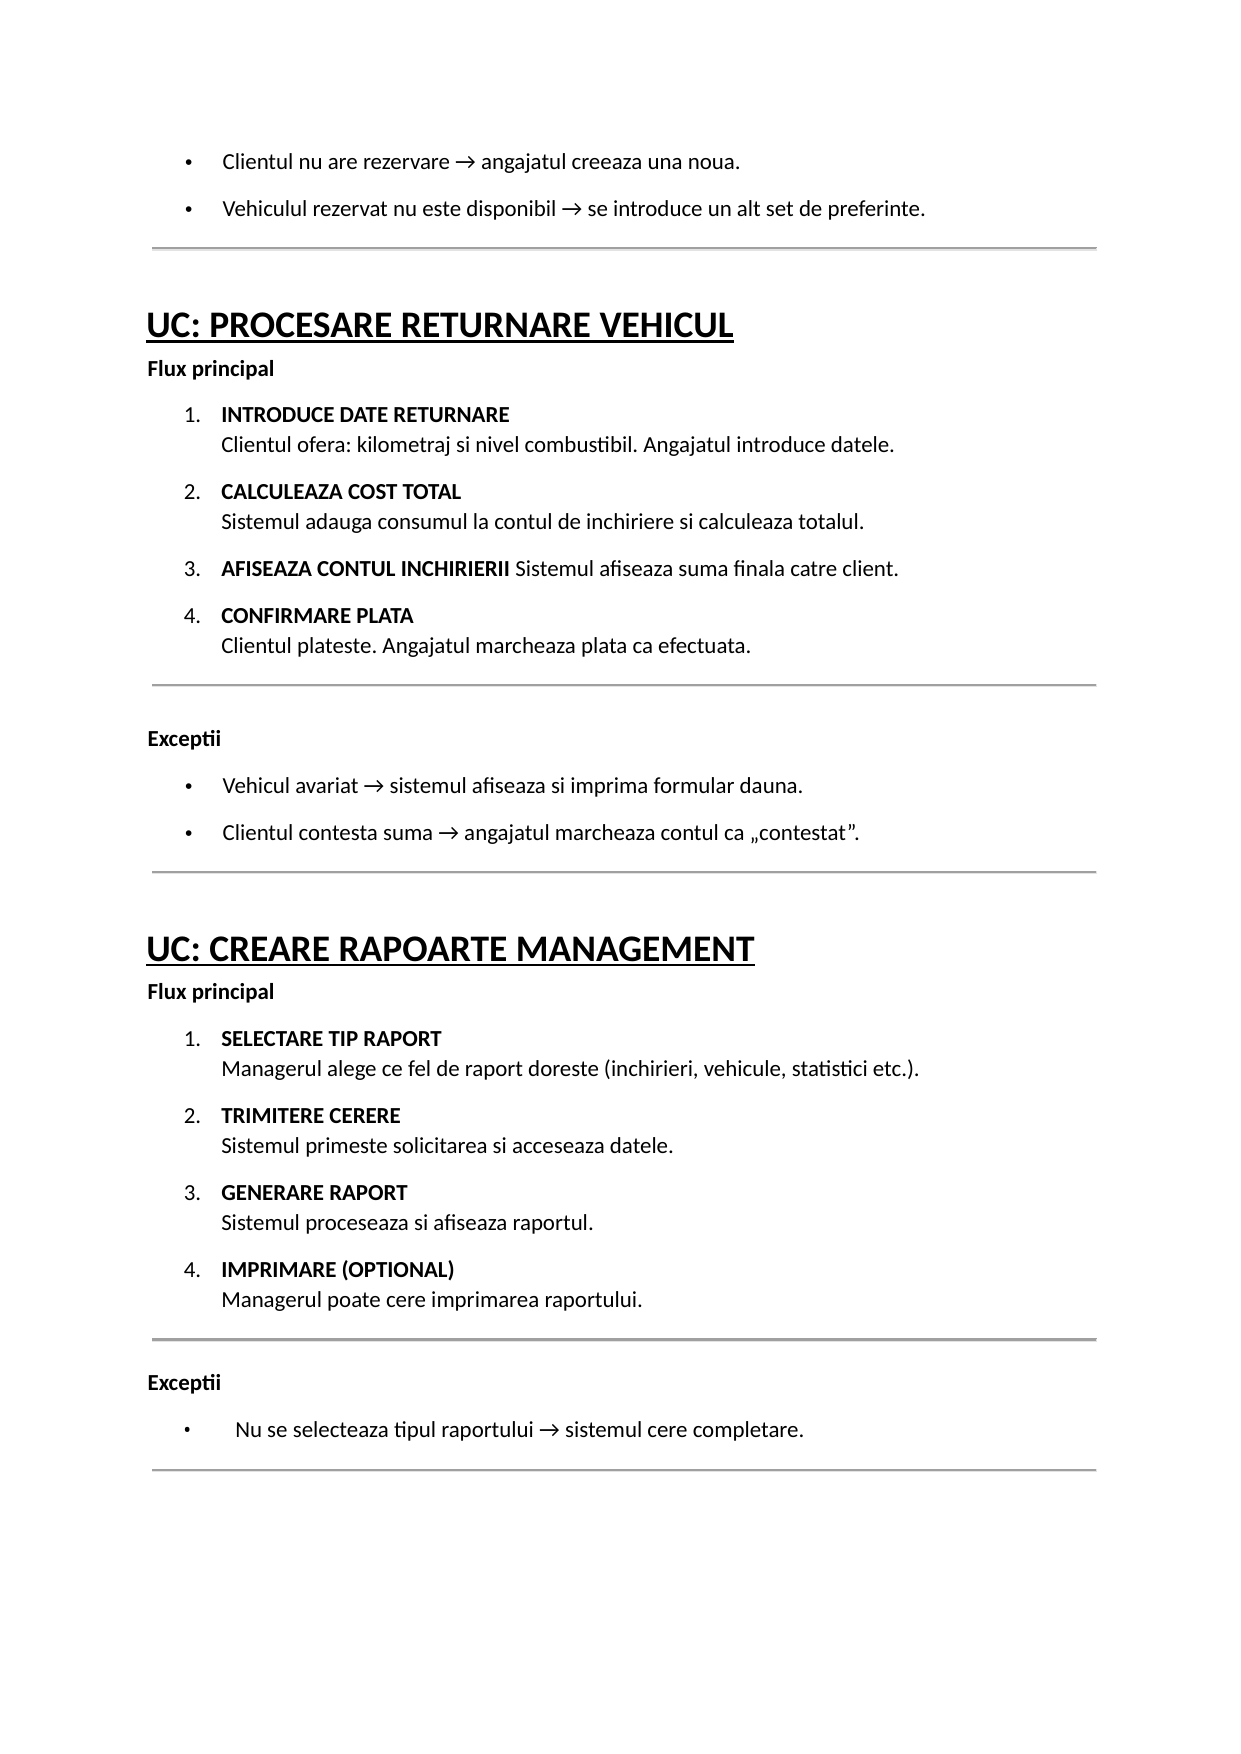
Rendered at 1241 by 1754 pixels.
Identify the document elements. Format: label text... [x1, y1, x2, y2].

text • Nu se selecteaza tipul raportului → sistemul cere completare. [147, 1415, 1196, 1444]
subtitle UC: PROCESARE RETURNARE VEHICUL [146, 301, 1196, 347]
list CONFIRMARE PLATA [183, 601, 1196, 629]
text Exceptii [147, 724, 1196, 752]
list GENERARE RAPORT [183, 1178, 1196, 1206]
list TRIMITERE CERERE [183, 1101, 1196, 1129]
list INTRODUCE DATE RETURNARE [183, 400, 1196, 428]
text Sistemul proceseaza si afiseaza raportul. [221, 1208, 1108, 1236]
text Managerul poate cere imprimarea raportului. [221, 1285, 1108, 1313]
list Clientul nu are rezervare → angajatul creeaza una noua. [185, 147, 1108, 175]
list Vehiculul rezervat nu este disponibil → se introduce un alt set de preferinte. [185, 194, 1108, 222]
text Sistemul primeste solicitarea si acceseaza datele. [221, 1131, 1108, 1159]
subtitle UC: CREARE RAPOARTE MANAGEMENT [146, 925, 1196, 971]
list SELECTARE TIP RAPORT [183, 1024, 1196, 1052]
list Vehicul avariat → sistemul afiseaza si imprima formular dauna. [185, 771, 1108, 799]
text Exceptii [147, 1368, 1196, 1396]
list IMPRIMARE (OPTIONAL) [183, 1255, 1196, 1283]
text Sistemul adauga consumul la contul de inchiriere si calculeaza totalul. [221, 507, 1108, 535]
text Clientul ofera: kilometraj si nivel combustibil. Angajatul introduce datele. [221, 431, 1108, 458]
text Flux principal [147, 354, 1196, 382]
text Managerul alege ce fel de raport doreste (inchirieri, vehicule, statistici etc.). [221, 1054, 1108, 1082]
text Flux principal [147, 977, 1196, 1005]
list AFISEAZA CONTUL INCHIRIERII Sistemul afiseaza suma finala catre client. [183, 554, 1196, 582]
list Clientul contesta suma → angajatul marcheaza contul ca „contestat”. [185, 818, 1108, 846]
list CALCULEAZA COST TOTAL [183, 477, 1196, 505]
text Clientul plateste. Angajatul marcheaza plata ca efectuata. [221, 631, 1108, 659]
